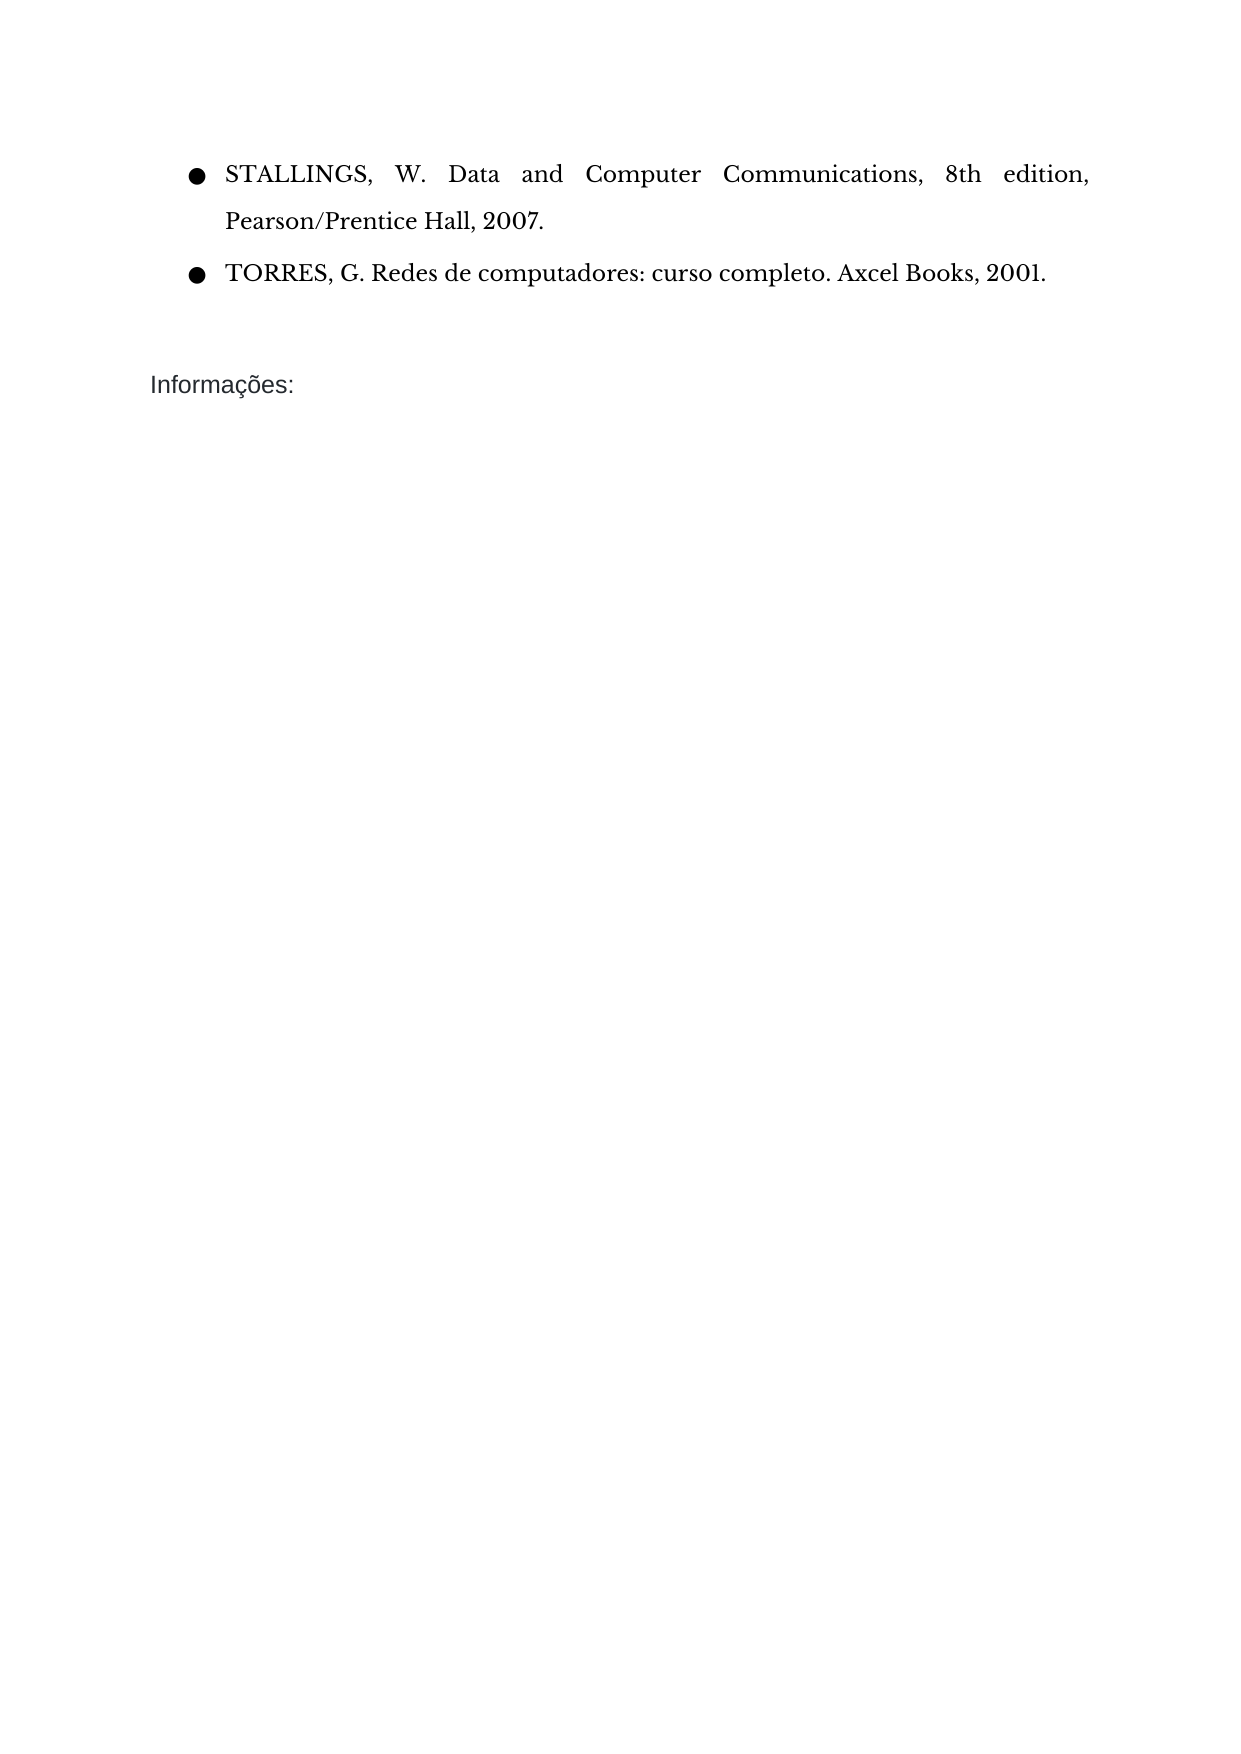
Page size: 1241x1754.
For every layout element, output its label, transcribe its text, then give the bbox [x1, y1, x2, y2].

list STALLINGS, W. Data and Computer Communications, 8th edition, Pearson/Prentice Hall, 2007. [187, 150, 1090, 236]
list TORRES, G. Redes de computadores: curso completo. Axcel Books, 2001. [187, 249, 1090, 294]
text Informações: [150, 370, 1090, 399]
